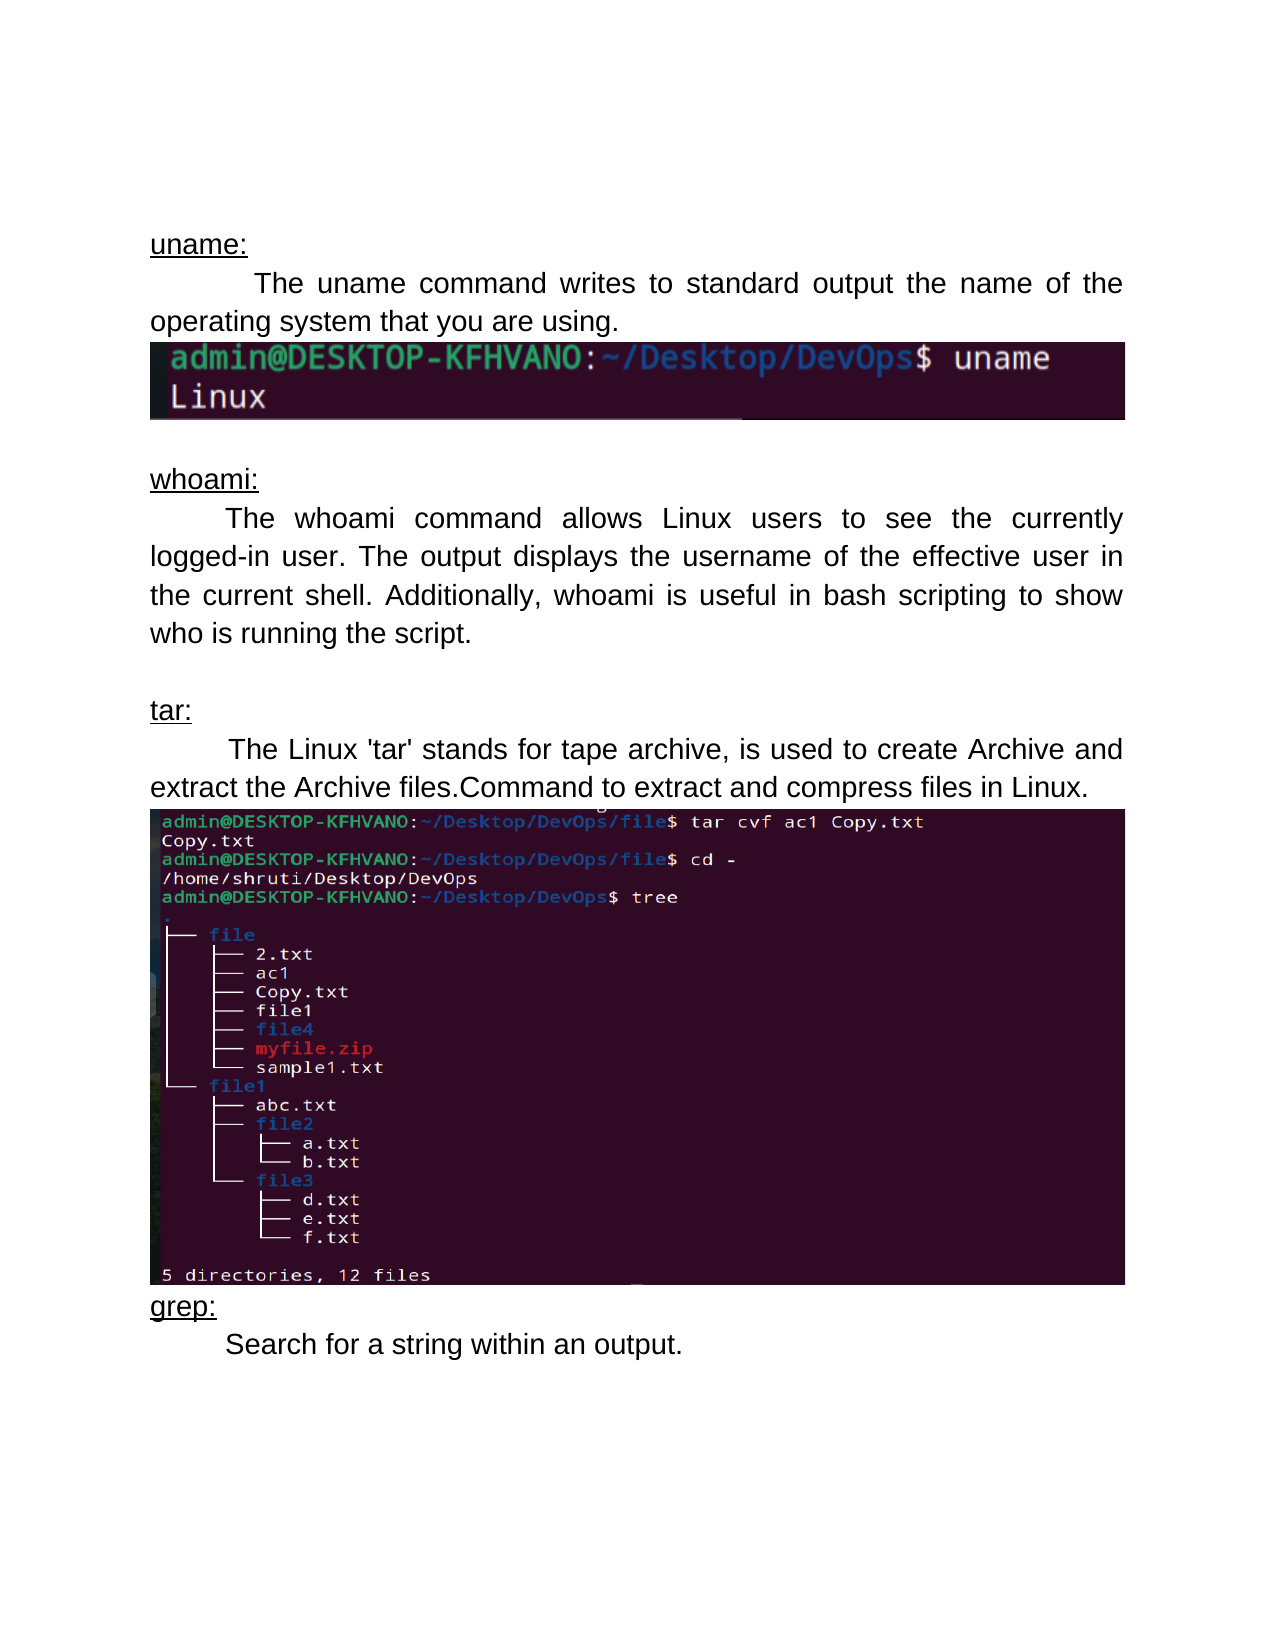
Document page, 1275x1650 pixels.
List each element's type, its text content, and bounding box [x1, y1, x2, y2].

text Search for a string within an output. [150, 1327, 1125, 1361]
text The whoami command allows Linux users to see the currently logged-in user. The output displays the username of the effective user in the current shell. Additionally, whoami is useful in bash scripting to show who is running the script. [150, 501, 1125, 650]
picture [150, 809, 1125, 1285]
text whoami: [150, 462, 1125, 496]
text grep: [150, 1289, 1125, 1322]
text uname: [150, 227, 1125, 261]
text The Linux 'tar' stands for tape archive, is used to create Archive and extract the Archive files.Command to extract and compress files in Linux. [150, 732, 1125, 804]
picture [150, 342, 1125, 420]
text tar: [150, 693, 1125, 727]
text The uname command writes to standard output the name of the operating system that you are using. [150, 266, 1125, 338]
